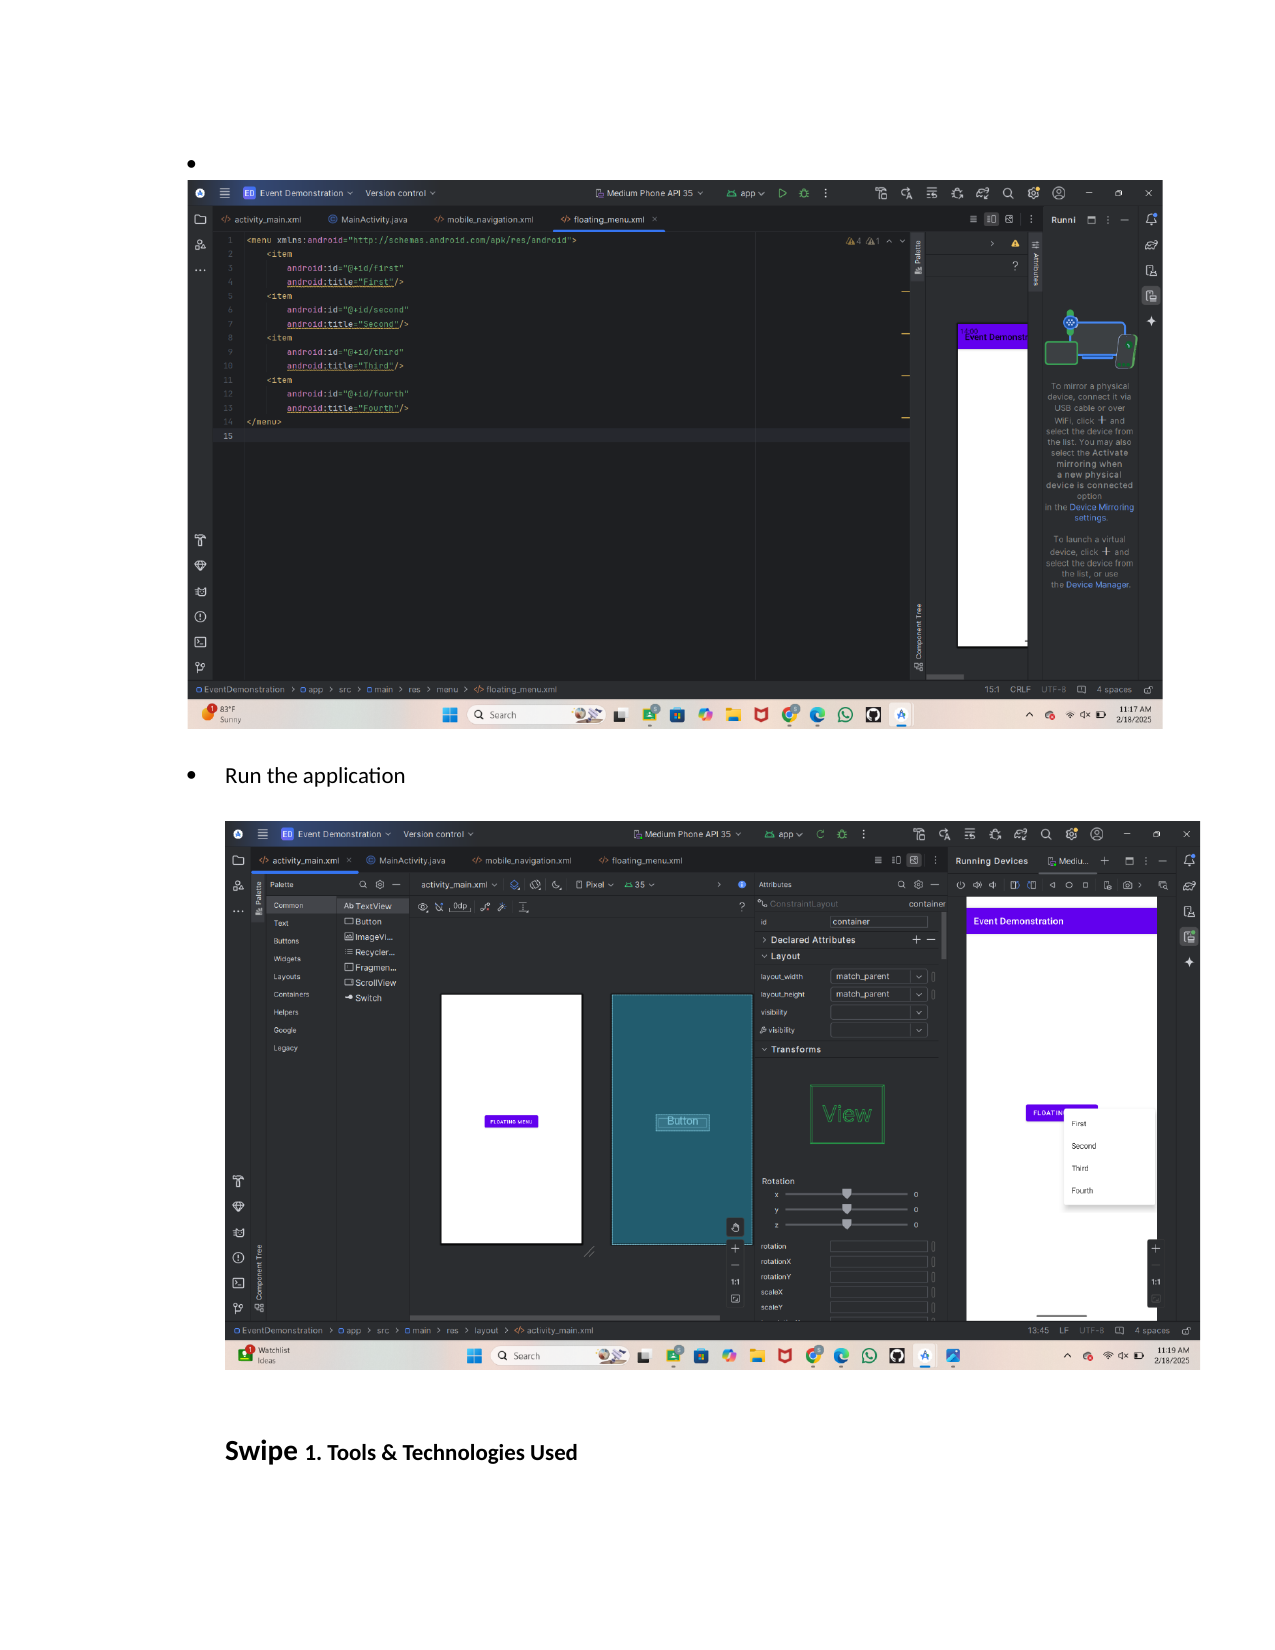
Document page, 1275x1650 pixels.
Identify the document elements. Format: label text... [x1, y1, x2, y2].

picture [225, 821, 1200, 1370]
list Run the application [187, 761, 1125, 789]
picture [187, 180, 1163, 729]
list Swipe 1. Tools & Technologies Used [225, 1432, 1125, 1468]
